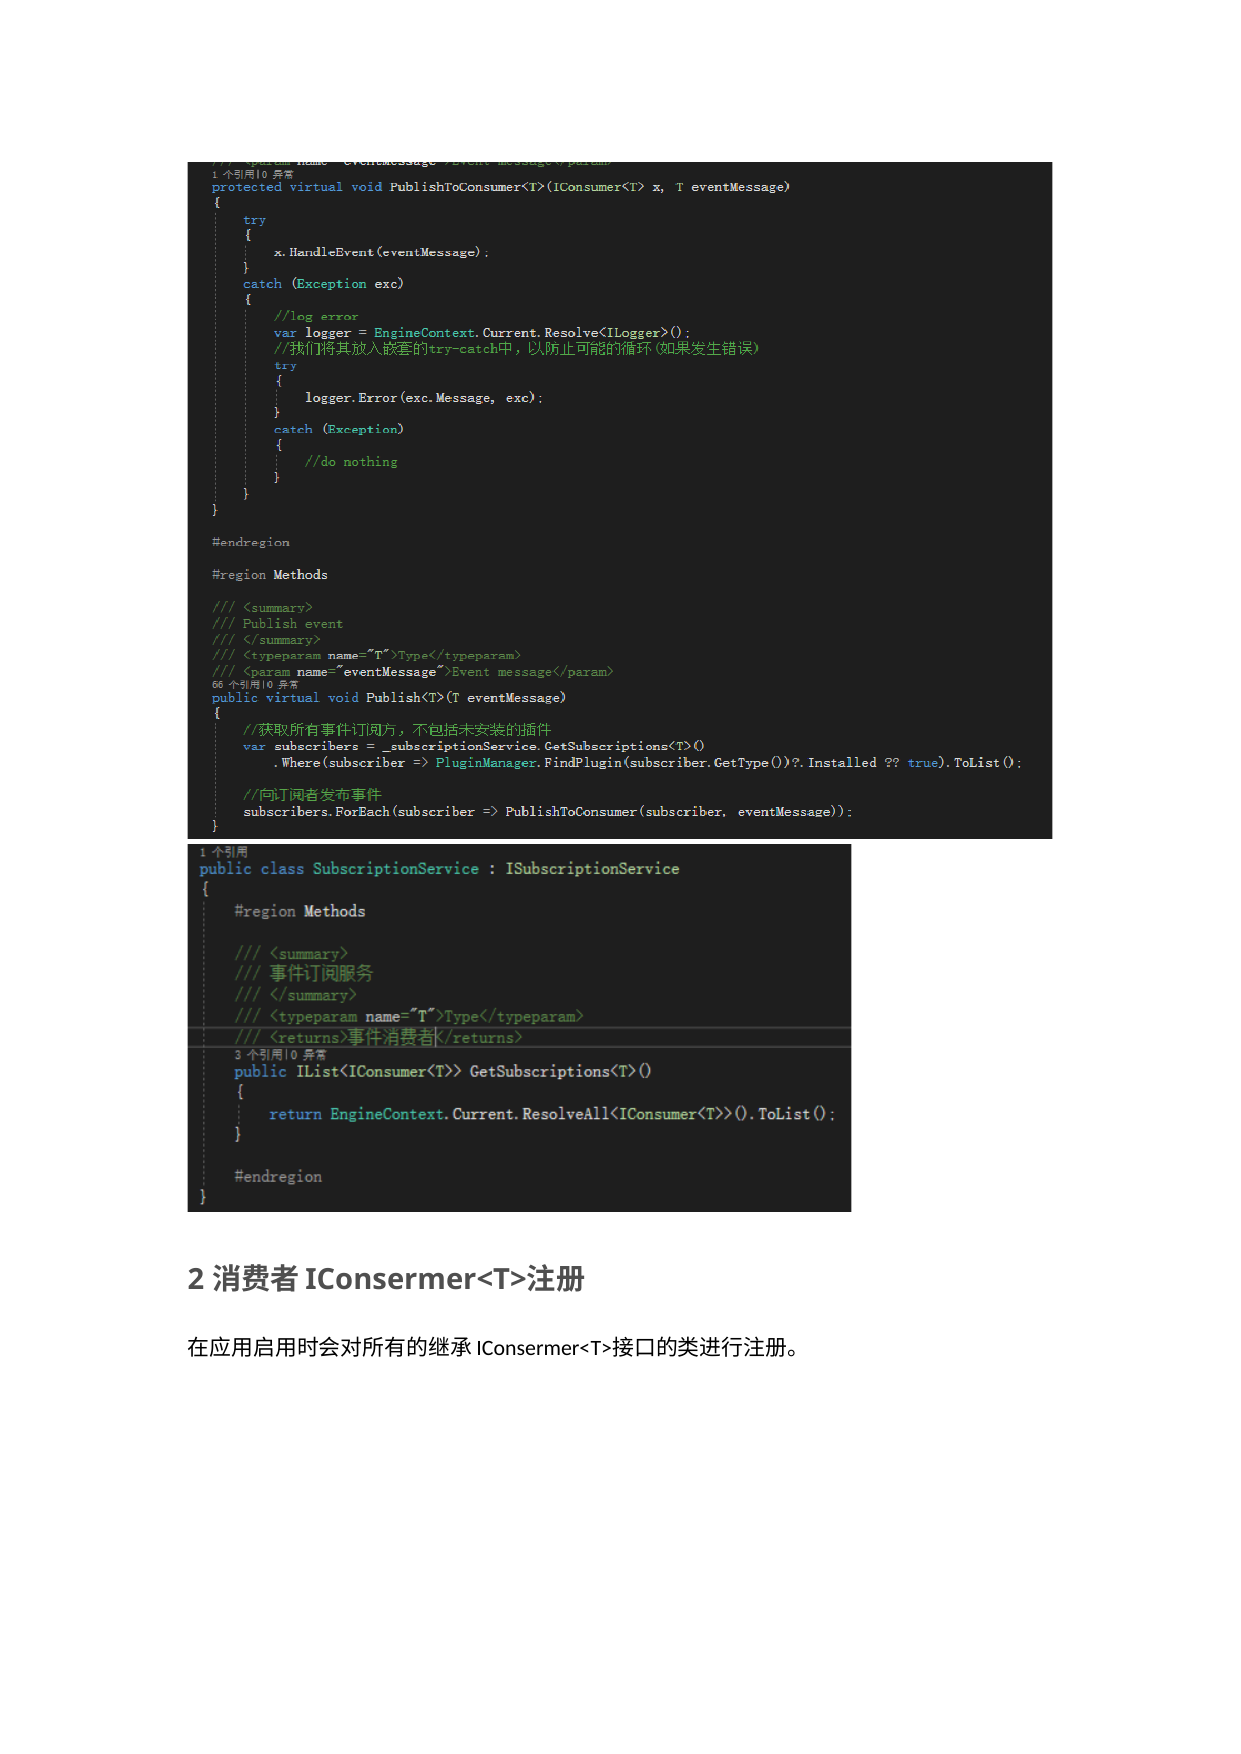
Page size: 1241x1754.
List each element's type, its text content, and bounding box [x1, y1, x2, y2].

picture [187, 844, 852, 1212]
text 在应用启用时会对所有的继承IConsermer<T>接口的类进行注册。 [187, 1329, 1053, 1362]
picture [187, 162, 1053, 839]
subtitle 2 消费者IConsermer<T>注册 [187, 1244, 1053, 1309]
